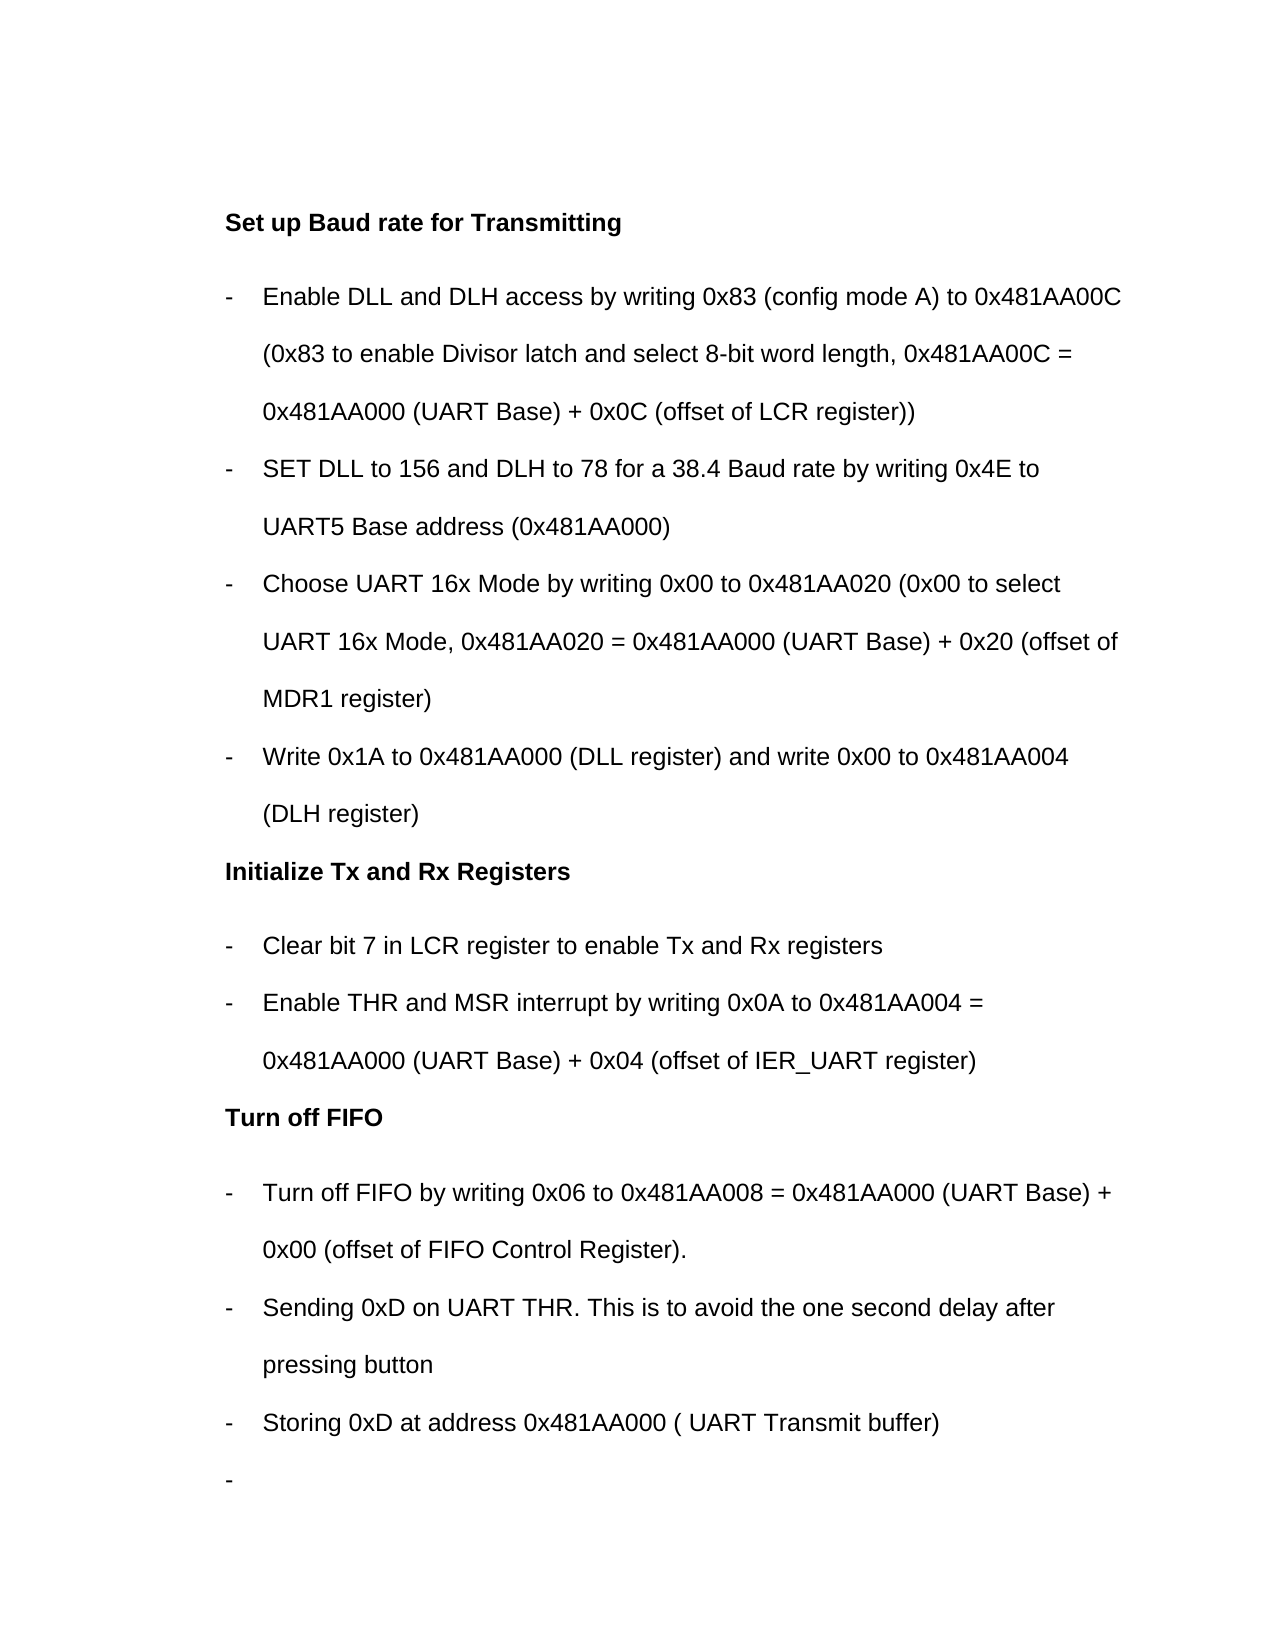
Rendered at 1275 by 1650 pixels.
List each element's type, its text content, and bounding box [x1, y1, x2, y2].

text Initialize Tx and Rx Registers [150, 857, 1125, 885]
list SET DLL to 156 and DLH to 78 for a 38.4 Baud rate by writing 0x4E to UART5 Base address (0x481AA000) [225, 454, 1125, 540]
list Choose UART 16x Mode by writing 0x00 to 0x481AA020 (0x00 to select UART 16x Mode, 0x481AA020 = 0x481AA000 (UART Base) + 0x20 (offset of MDR1 register) [225, 569, 1125, 713]
list Enable DLL and DLH access by writing 0x83 (config mode A) to 0x481AA00C (0x83 to enable Divisor latch and select 8-bit word length, 0x481AA00C = 0x481AA000 (UART Base) + 0x0C (offset of LCR register)) [225, 282, 1125, 425]
list Enable THR and MSR interrupt by writing 0x0A to 0x481AA004 = 0x481AA000 (UART Base) + 0x04 (offset of IER_UART register) [225, 988, 1125, 1074]
list Sending 0xD on UART THR. This is to avoid the one second delay after pressing button [225, 1292, 1125, 1379]
list Turn off FIFO by writing 0x06 to 0x481AA008 = 0x481AA000 (UART Base) + 0x00 (offset of FIFO Control Register). [225, 1177, 1125, 1264]
list Storing 0xD at address 0x481AA000 ( UART Transmit buffer) [225, 1407, 1125, 1436]
list Write 0x1A to 0x481AA000 (DLL register) and write 0x00 to 0x481AA004 (DLH register) [225, 742, 1125, 828]
list Clear bit 7 in LCR register to enable Tx and Rx registers [225, 931, 1125, 959]
text Turn off FIFO [150, 1103, 1125, 1132]
text Set up Baud rate for Transmitting [150, 207, 1125, 236]
